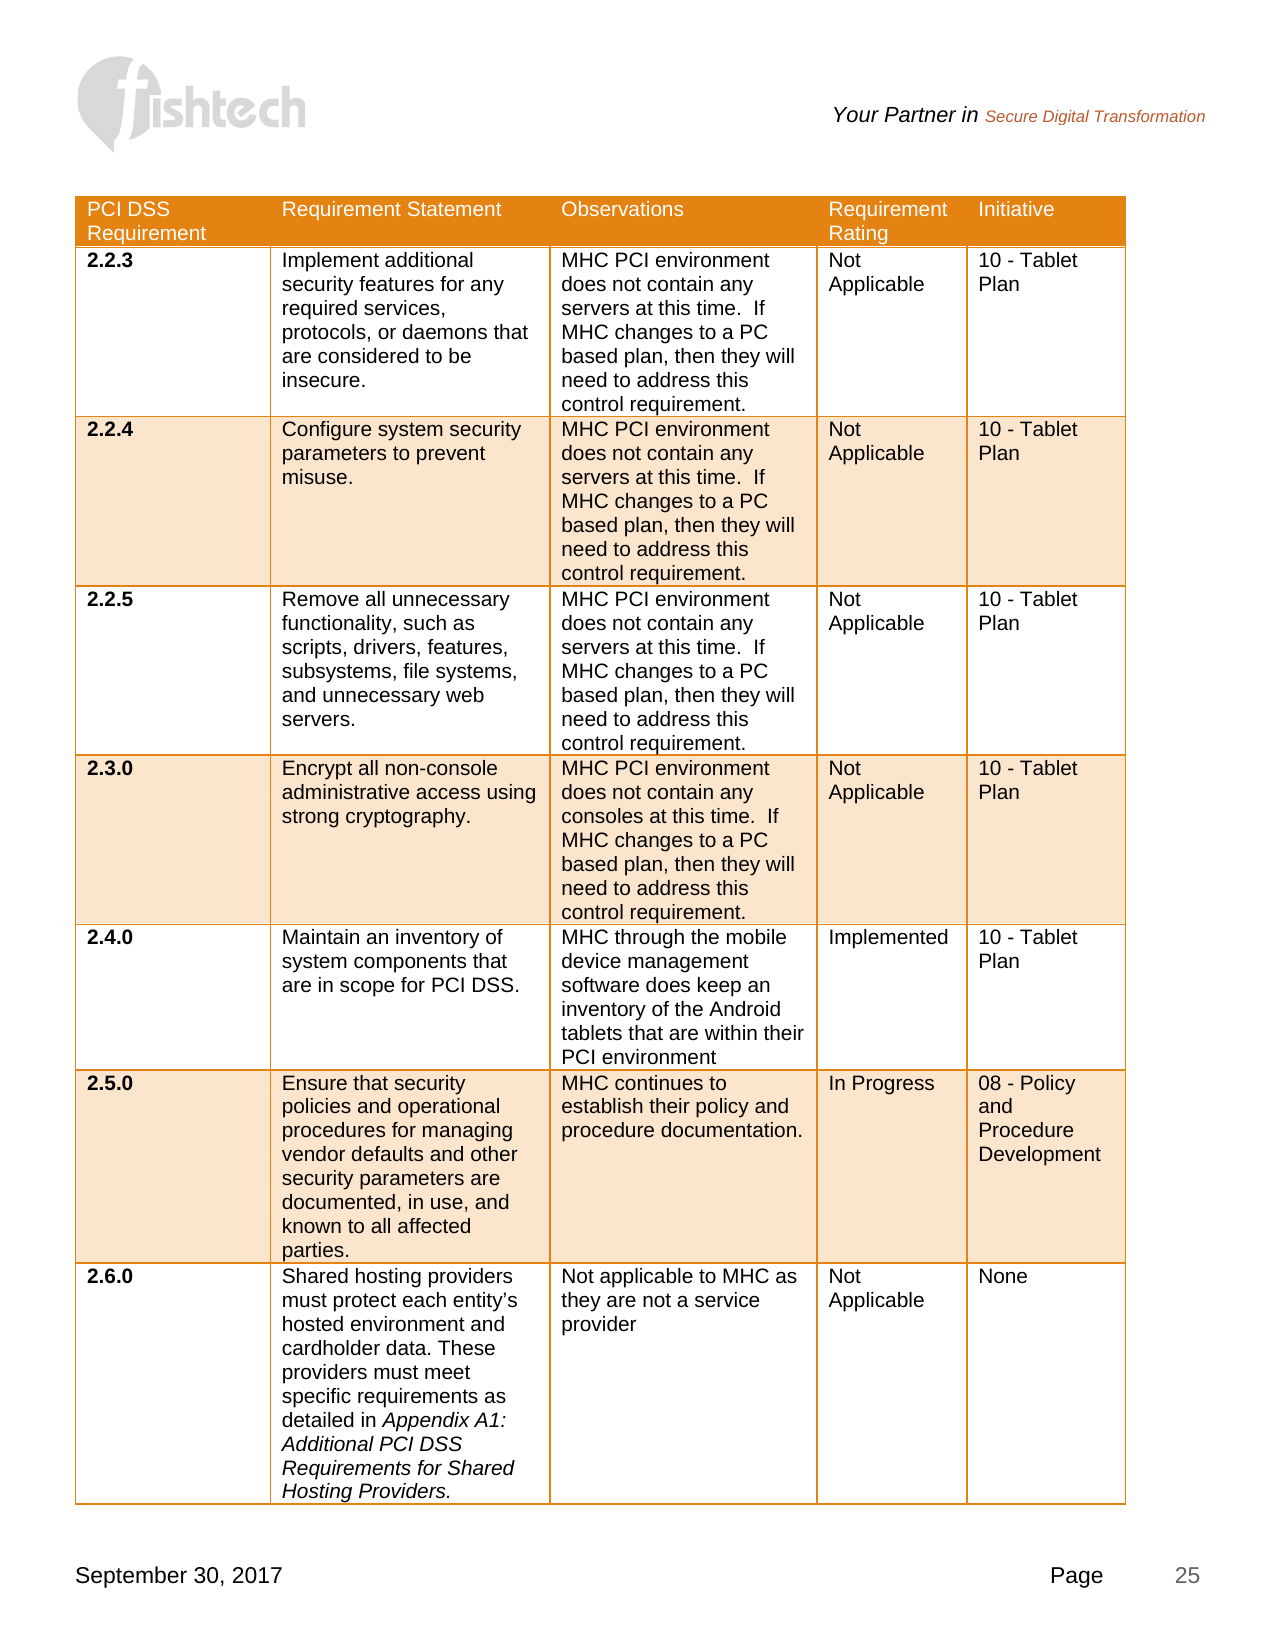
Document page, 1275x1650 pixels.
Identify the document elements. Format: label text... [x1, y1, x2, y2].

table_cell Not Applicable [818, 417, 966, 585]
table_cell 2.2.4 [76, 417, 270, 585]
table_cell Encrypt all non-console administrative access using strong cryptography. [271, 756, 549, 923]
table_cell 10 - Tablet Plan [968, 248, 1125, 416]
table_cell 08 - Policy and Procedure Development [968, 1071, 1125, 1262]
table_cell 10 - Tablet Plan [968, 417, 1125, 585]
table_cell Ensure that security policies and operational procedures for managing vendor defaults and other security parameters are documented, in use, and known to all affected parties. [271, 1071, 549, 1262]
table_cell Maintain an inventory of system components that are in scope for PCI DSS. [271, 925, 549, 1069]
table_cell MHC continues to establish their policy and procedure documentation. [551, 1071, 816, 1262]
table_cell Configure system security parameters to prevent misuse. [271, 417, 549, 585]
table_cell Not applicable to MHC as they are not a service provider [551, 1264, 816, 1503]
table_cell None [968, 1264, 1125, 1503]
table_cell Not Applicable [818, 756, 966, 923]
table_cell Remove all unnecessary functionality, such as scripts, drivers, features, subsystems, file systems, and unnecessary web servers. [271, 587, 549, 754]
table_cell Not Applicable [818, 1264, 966, 1503]
table_cell Implemented [818, 925, 966, 1069]
table_cell 2.3.0 [76, 756, 270, 923]
table_cell 2.2.5 [76, 587, 270, 754]
table_cell 2.4.0 [76, 925, 270, 1069]
table_cell Implement additional security features for any required services, protocols, or daemons that are considered to be insecure. [271, 248, 549, 416]
table_cell 10 - Tablet Plan [968, 925, 1125, 1069]
table_cell 2.2.3 [76, 248, 270, 416]
table_cell 10 - Tablet Plan [968, 756, 1125, 923]
table_header Initiative [967, 197, 1125, 246]
table_cell MHC through the mobile device management software does keep an inventory of the Android tablets that are within their PCI environment [551, 925, 816, 1069]
table_cell MHC PCI environment does not contain any consoles at this time. If MHC changes to a PC based plan, then they will need to address this control requirement. [551, 756, 816, 923]
table_header Requirement Statement [271, 197, 549, 246]
table_cell Not Applicable [818, 587, 966, 754]
table_cell In Progress [818, 1071, 966, 1262]
table_cell Not Applicable [818, 248, 966, 416]
table_cell 10 - Tablet Plan [968, 587, 1125, 754]
table_cell 2.6.0 [76, 1264, 270, 1503]
table_cell 2.5.0 [76, 1071, 270, 1262]
table_cell Shared hosting providers must protect each entity’s hosted environment and cardholder data. These providers must meet specific requirements as detailed in Appendix A1: Additional PCI DSS Requirements for Shared Hosting Providers. [271, 1264, 549, 1503]
table_header Requirement Rating [818, 197, 966, 246]
table_header Observations [551, 197, 817, 246]
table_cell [551, 248, 816, 416]
table_header PCI DSS Requirement [76, 197, 270, 246]
